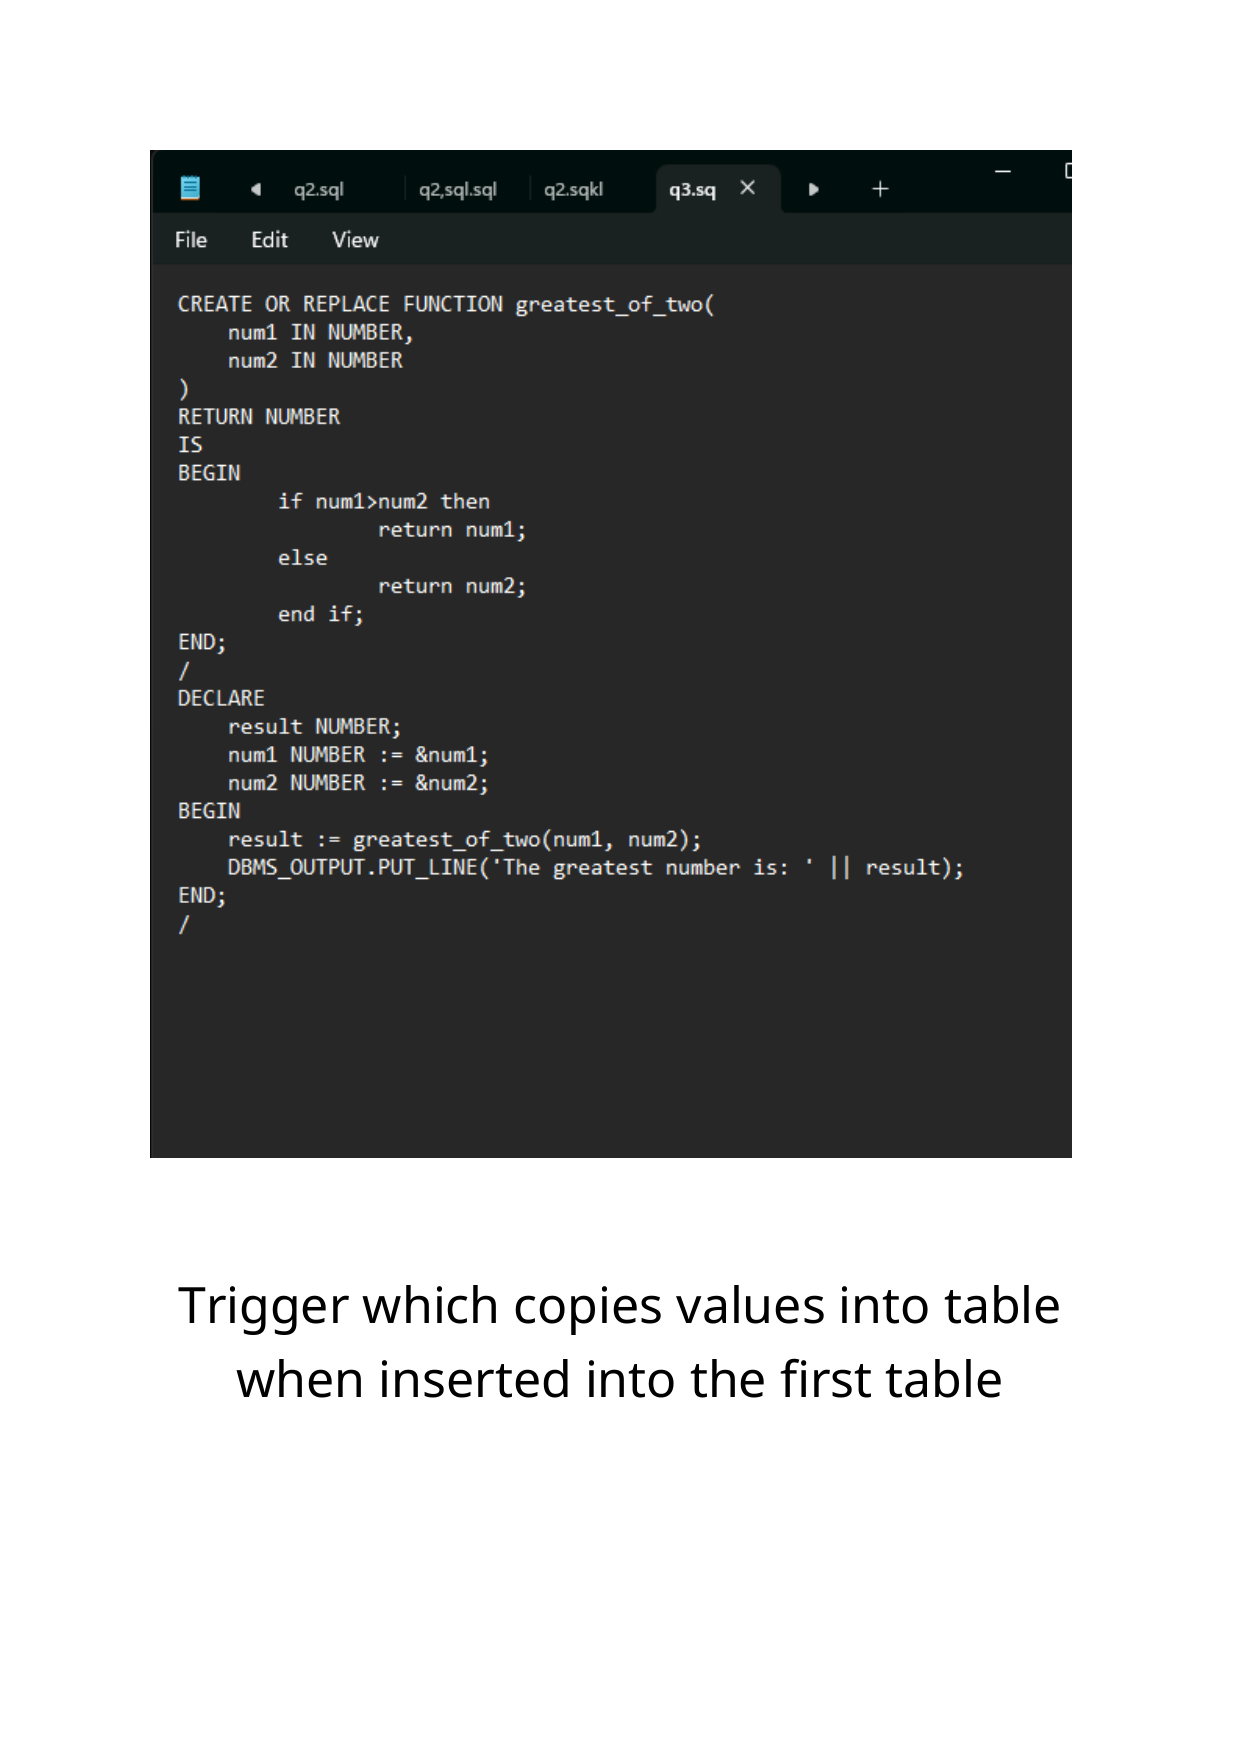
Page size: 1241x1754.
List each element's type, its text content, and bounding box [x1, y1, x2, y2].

text Trigger which copies values into table when inserted into the first table [150, 1271, 1090, 1412]
picture [150, 150, 1072, 1158]
